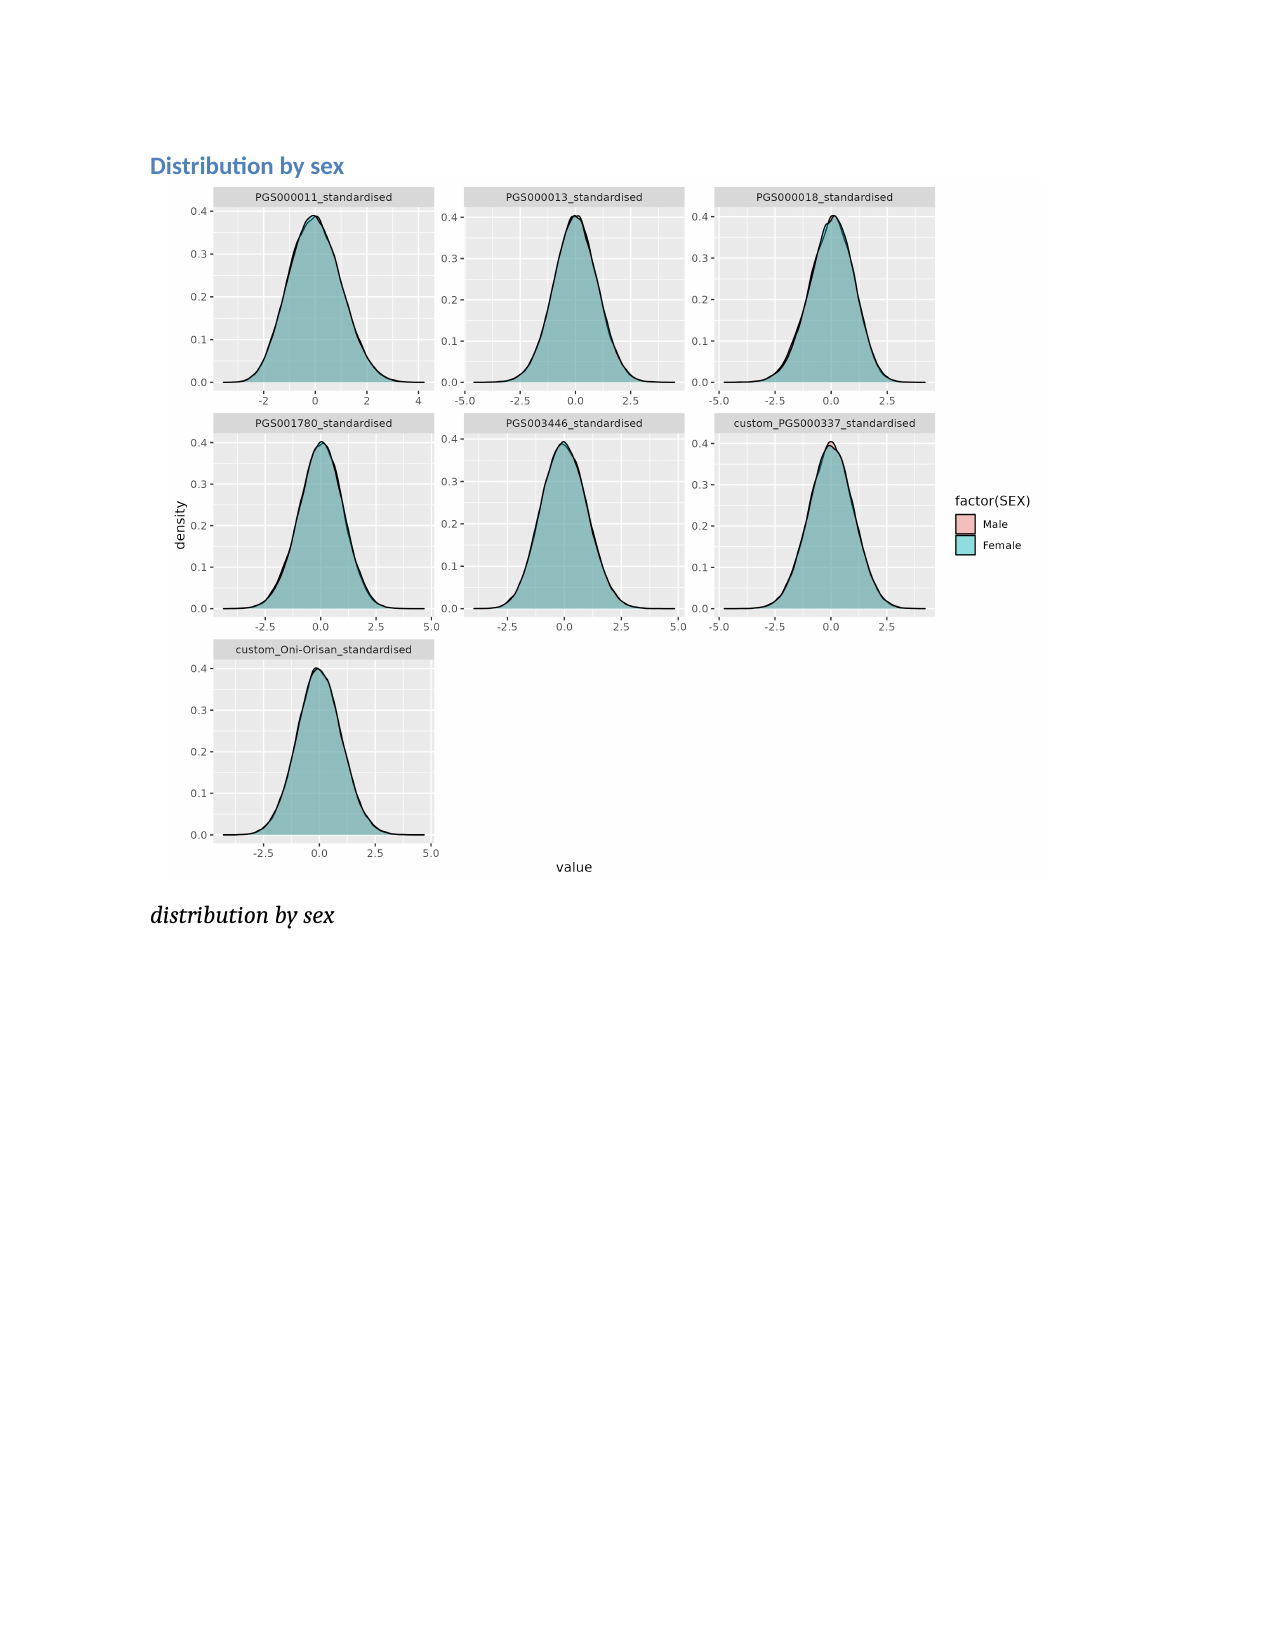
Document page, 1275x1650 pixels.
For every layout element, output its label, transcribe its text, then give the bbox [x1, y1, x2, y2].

subtitle Distribution by sex [150, 150, 1125, 181]
text distribution by sex [150, 901, 1125, 930]
picture [168, 180, 1044, 881]
